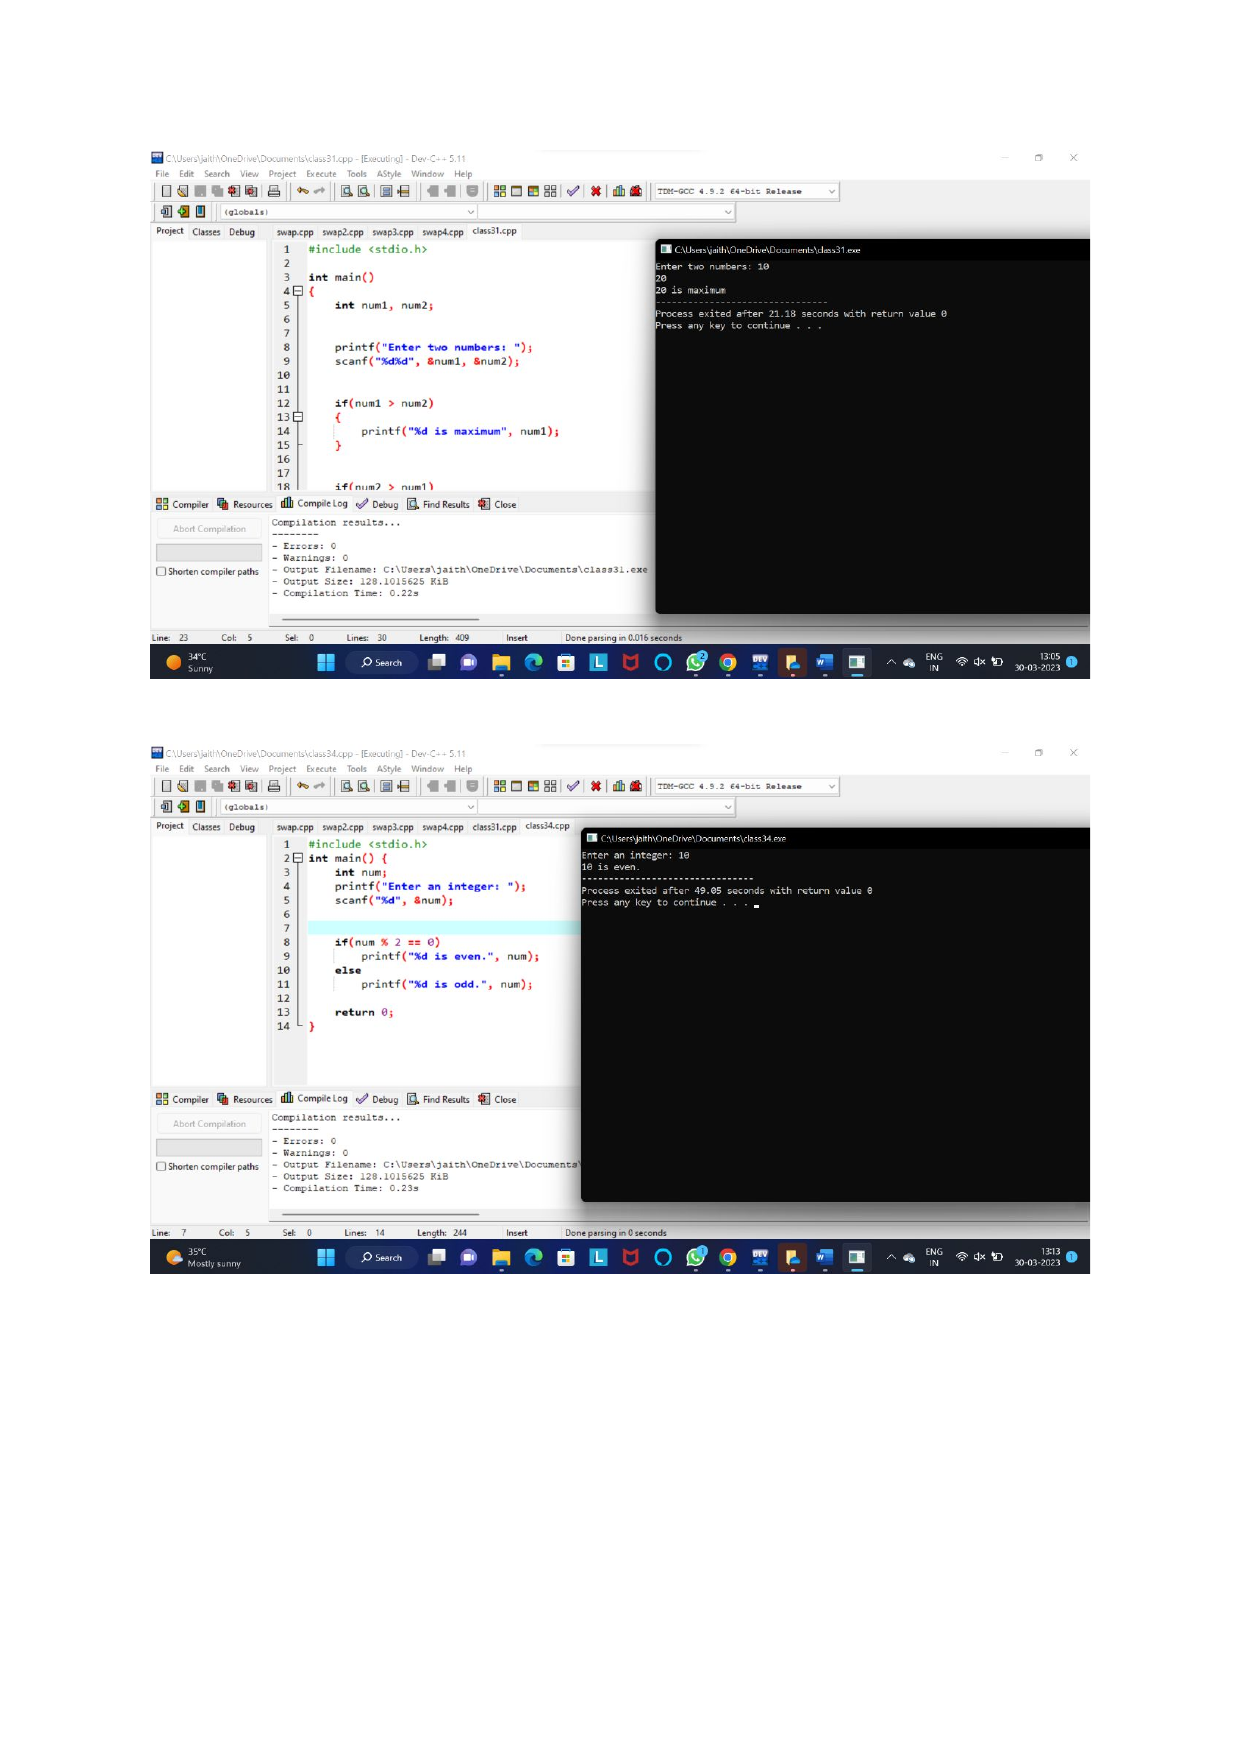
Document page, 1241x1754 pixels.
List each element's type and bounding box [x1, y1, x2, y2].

picture [150, 744, 1091, 1274]
picture [150, 150, 1091, 679]
